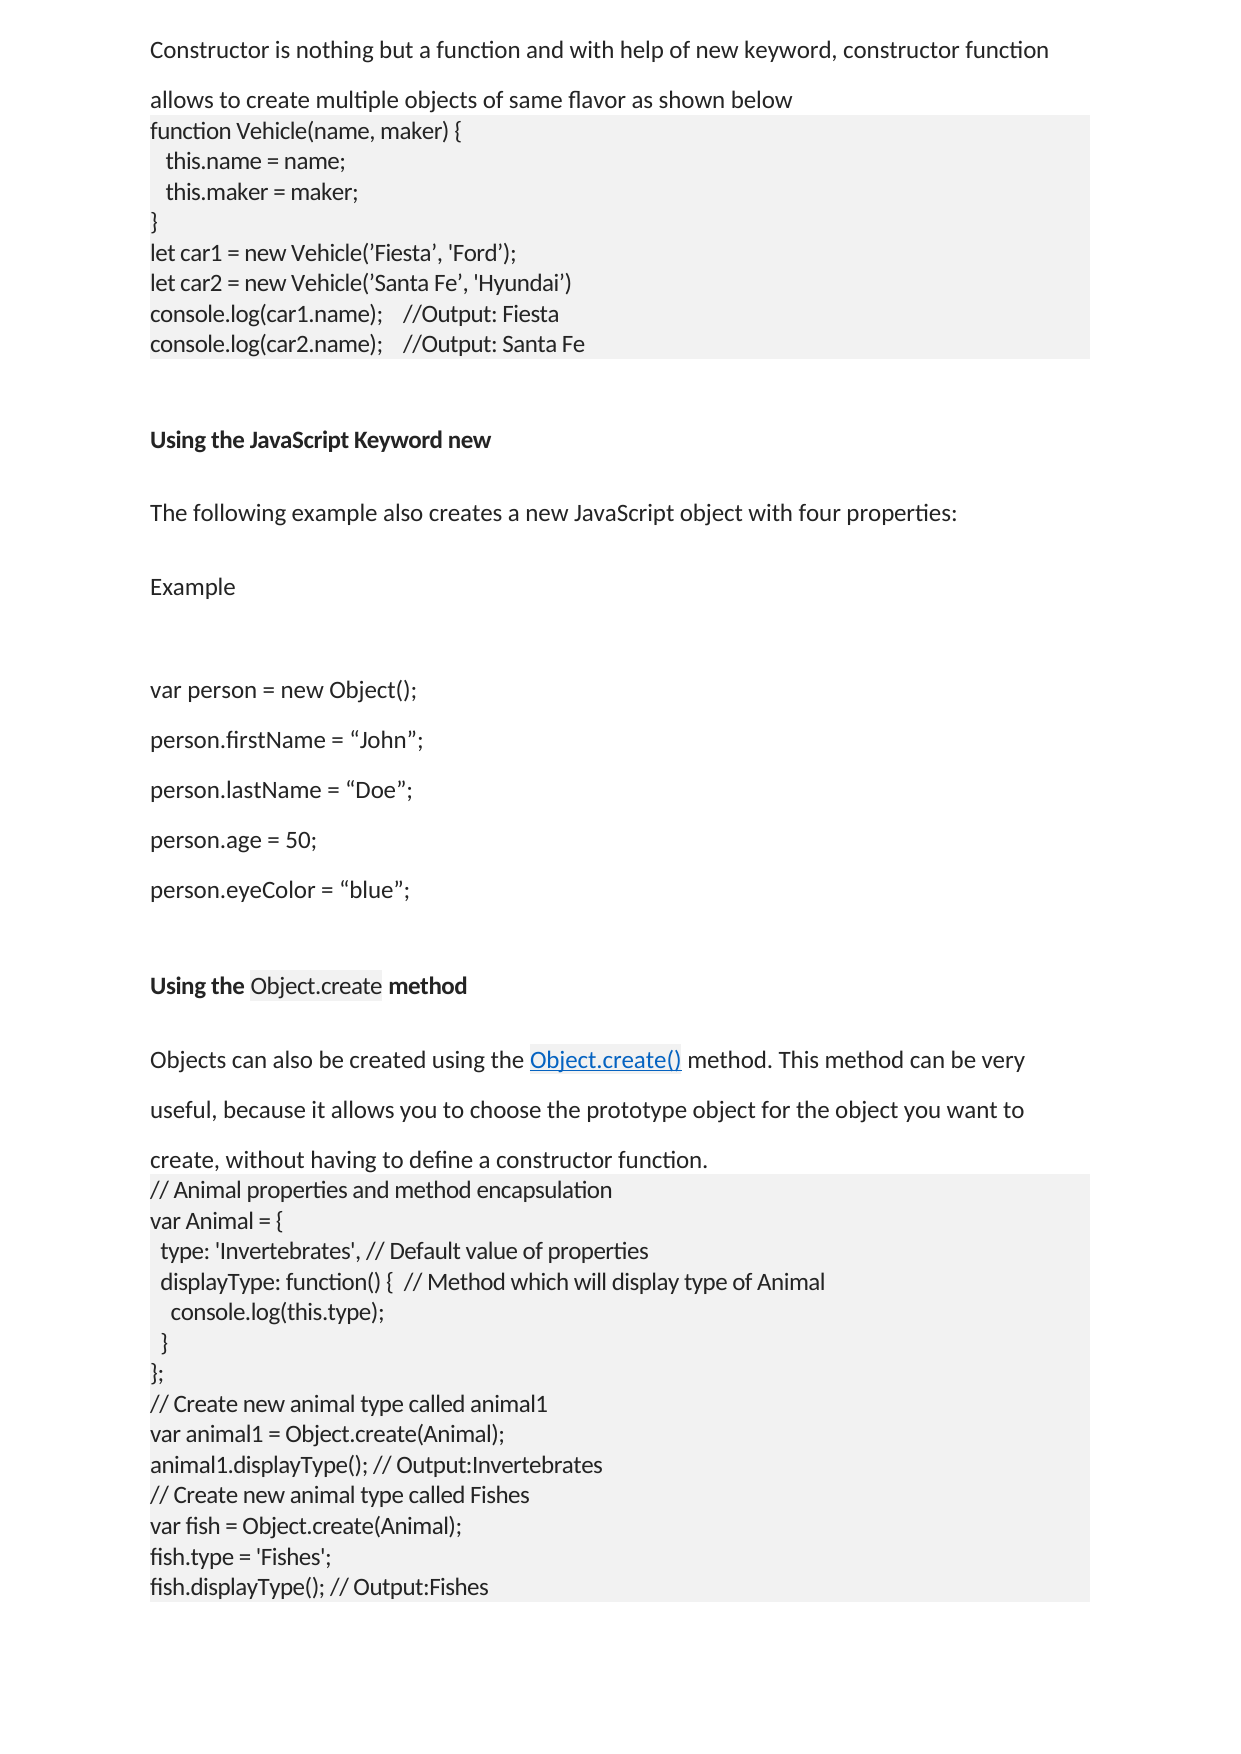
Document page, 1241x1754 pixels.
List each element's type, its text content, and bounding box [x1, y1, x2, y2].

text Constructor is nothing but a function and with help of new keyword, constructor function allows to create multiple objects of same flavor as shown below [150, 15, 1090, 115]
text function Vehicle(name, maker) { this.name = name; this.maker = maker; } let car1 = new Vehicle(’Fiesta’, 'Ford’); let car2 = new Vehicle(’Santa Fe’, 'Hyundai’) console.log(car1.name); //Output: Fiesta console.log(car2.name); //Output: Santa Fe [150, 115, 1090, 359]
subtitle Using the JavaScript Keyword new [150, 408, 1090, 454]
text // Animal properties and method encapsulation var Animal = { type: 'Invertebrates', // Default value of properties displayType: function() { // Method which will display type of Animal console.log(this.type); } }; // Create new animal type called animal1 var animal1 = Object.create(Animal); animal1.displayType(); // Output:Invertebrates // Create new animal type called Fishes var fish = Object.create(Animal); fish.type = 'Fishes'; fish.displayType(); // Output:Fishes [150, 1174, 1090, 1602]
text The following example also creates a new JavaScript object with four properties: [150, 478, 1090, 528]
subtitle Using the Object.create method [150, 954, 1090, 1001]
text var person = new Object(); person.firstName = “John”; person.lastName = “Doe”; person.age = 50; person.eyeColor = “blue”; [150, 655, 1090, 905]
text Objects can also be created using the Object.create() method. This method can be very useful, because it allows you to choose the prototype object for the object you want to create, without having to define a constructor function. [150, 1024, 1090, 1174]
text Example [150, 552, 1090, 602]
